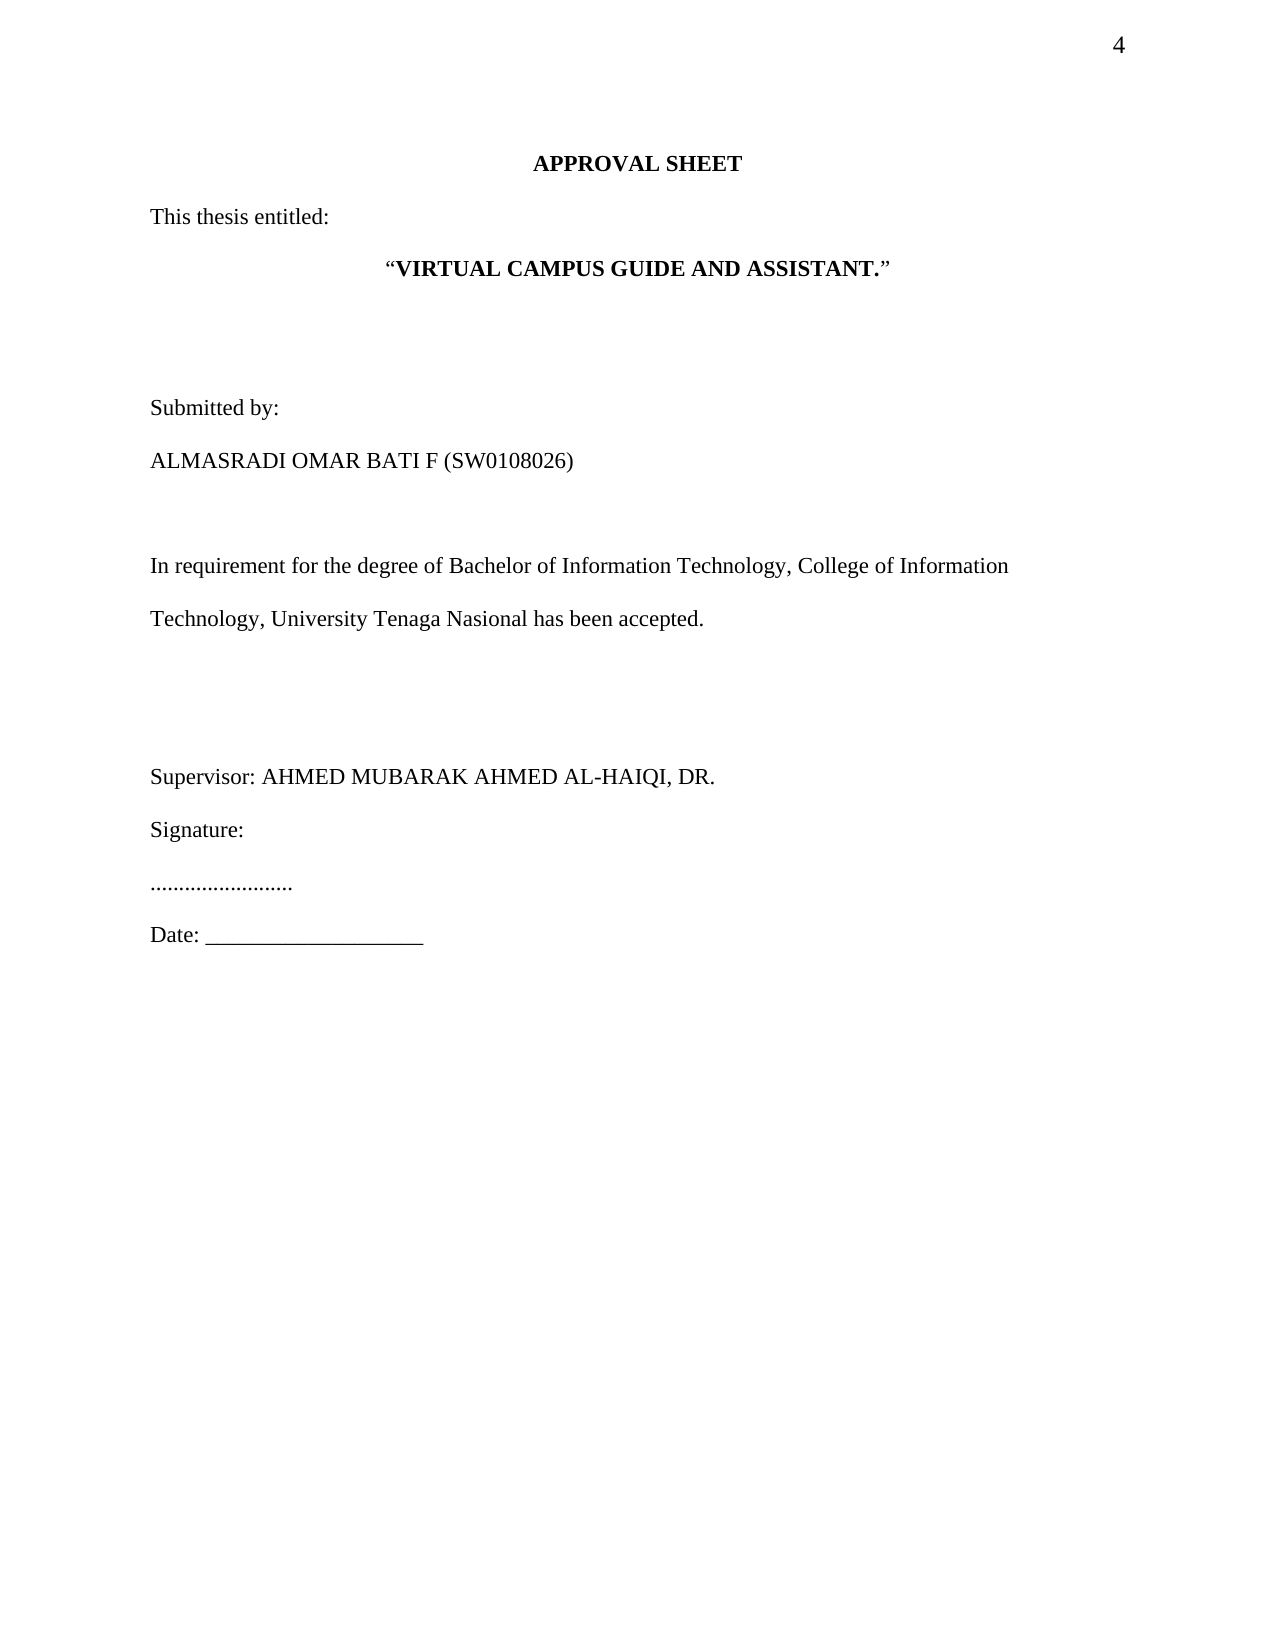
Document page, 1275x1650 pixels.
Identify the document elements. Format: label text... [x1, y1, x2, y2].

text In requirement for the degree of Bachelor of Information Technology, College of Information Technology, University Tenaga Nasional has been accepted. [150, 552, 1125, 631]
text Submitted by: [150, 394, 1125, 421]
text Date: ___________________ [150, 921, 1125, 948]
text ......................... [150, 868, 1125, 895]
text Supervisor: AHMED MUBARAK AHMED AL-HAIQI, DR. [150, 763, 1125, 789]
text Signature: [150, 816, 1125, 842]
text ALMASRADI OMAR BATI F (SW0108026) [150, 447, 1125, 473]
text This thesis entitled: [150, 203, 1125, 229]
text APPROVAL SHEET [150, 150, 1125, 176]
text “VIRTUAL CAMPUS GUIDE AND ASSISTANT.” [150, 255, 1125, 282]
